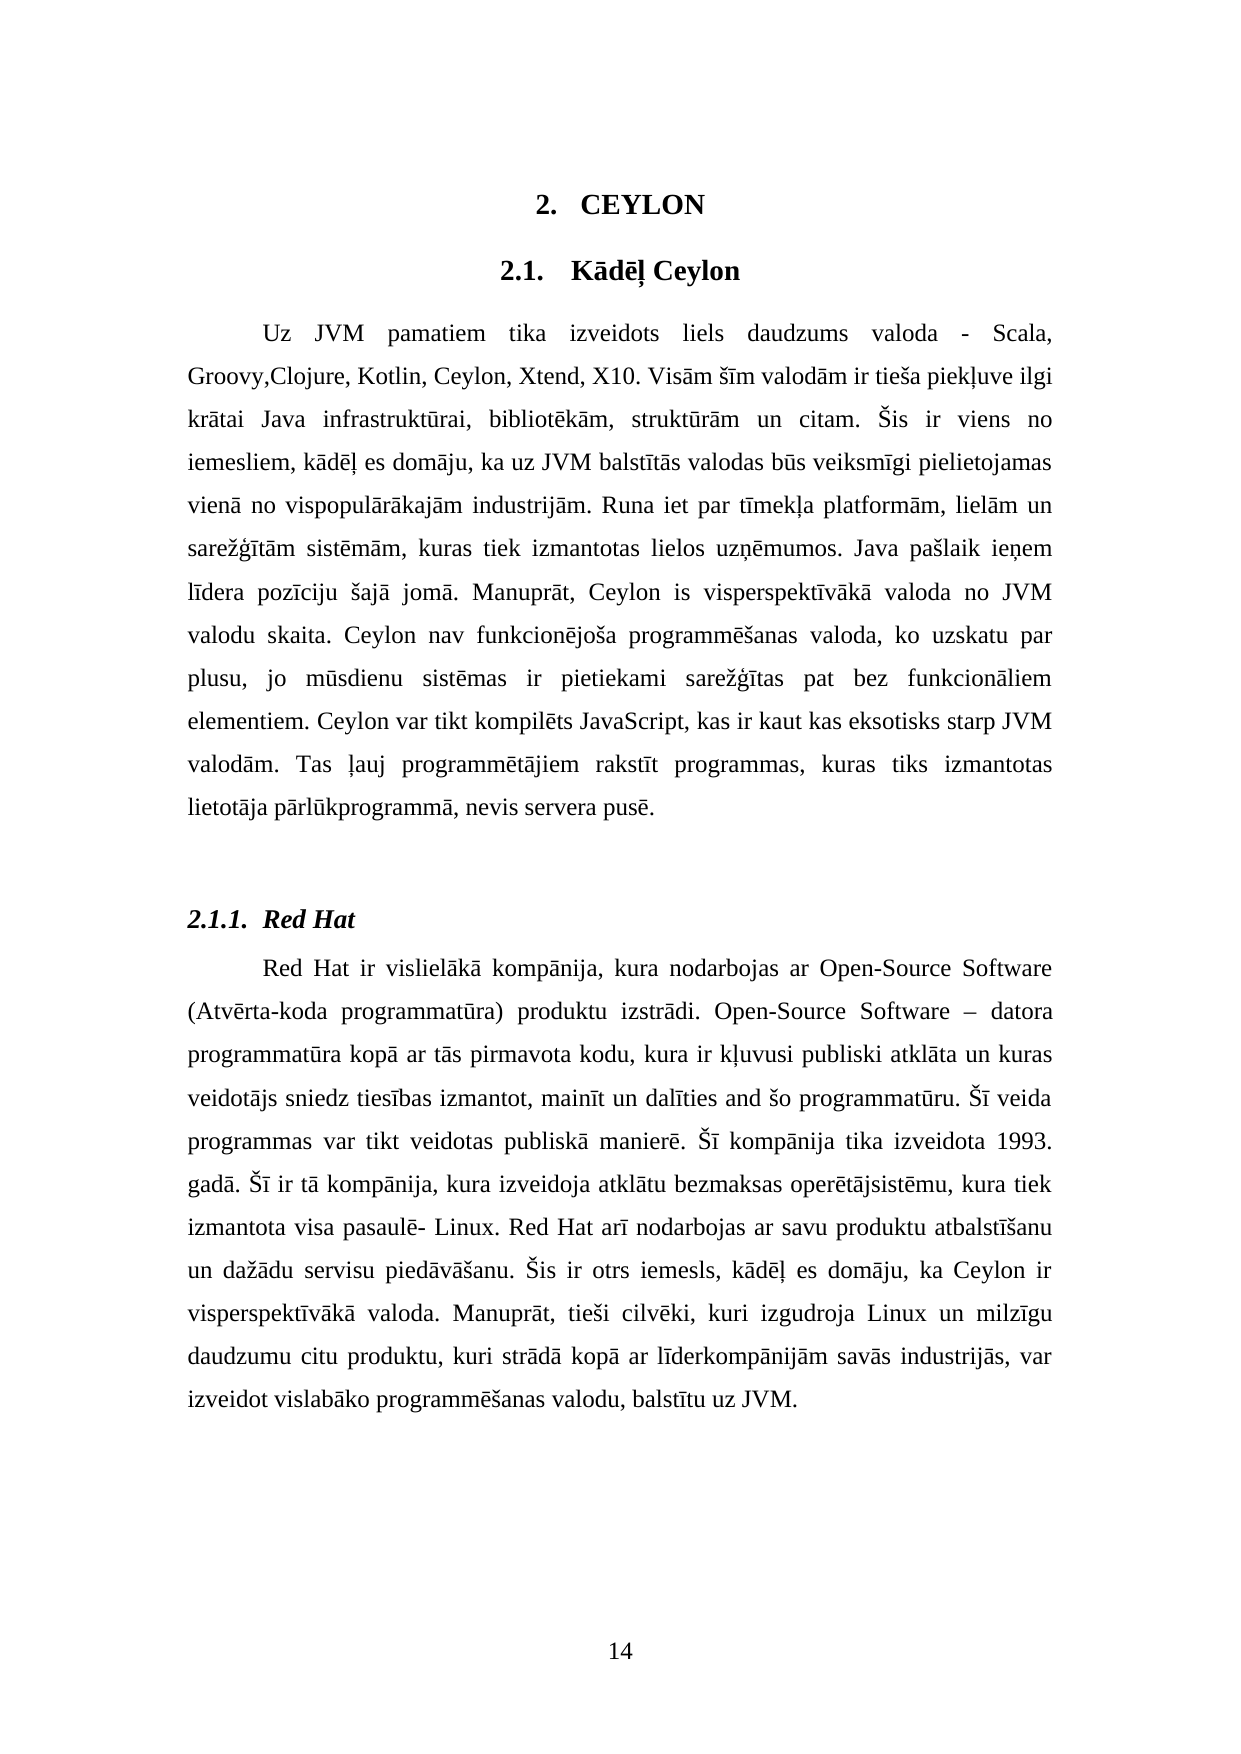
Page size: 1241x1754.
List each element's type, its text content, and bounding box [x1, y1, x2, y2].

subtitle Kādēļ Ceylon [187, 253, 1053, 286]
text Uz JVM pamatiem tika izveidots liels daudzums valoda - Scala, Groovy,Clojure, Kotlin, Ceylon, Xtend, X10. Visām šīm valodām ir tieša piekļuve ilgi krātai Java infrastruktūrai, bibliotēkām, struktūrām un citam. Šis ir viens no iemesliem, kādēļ es domāju, ka uz JVM balstītās valodas būs veiksmīgi pielietojamas vienā no vispopulārākajām industrijām. Runa iet par tīmekļa platformām, lielām un sarežģītām sistēmām, kuras tiek izmantotas lielos uzņēmumos. Java pašlaik ieņem līdera pozīciju šajā jomā. Manuprāt, Ceylon is visperspektīvākā valoda no JVM valodu skaita. Ceylon nav funkcionējoša programmēšanas valoda, ko uzskatu par plusu, jo mūsdienu sistēmas ir pietiekami sarežģītas pat bez funkcionāliem elementiem. Ceylon var tikt kompilēts JavaScript, kas ir kaut kas eksotisks starp JVM valodām. Tas ļauj programmētājiem rakstīt programmas, kuras tiks izmantotas lietotāja pārlūkprogrammā, nevis servera pusē. [187, 318, 1053, 821]
subtitle CEYLON [187, 187, 1053, 221]
subtitle Red Hat [187, 903, 1053, 935]
text Red Hat ir vislielākā kompānija, kura nodarbojas ar Open-Source Software (Atvērta-koda programmatūra) produktu izstrādi. Open-Source Software – datora programmatūra kopā ar tās pirmavota kodu, kura ir kļuvusi publiski atklāta un kuras veidotājs sniedz tiesības izmantot, mainīt un dalīties and šo programmatūru. Šī veida programmas var tikt veidotas publiskā manierē. Šī kompānija tika izveidota 1993. gadā. Šī ir tā kompānija, kura izveidoja atklātu bezmaksas operētājsistēmu, kura tiek izmantota visa pasaulē- Linux. Red Hat arī nodarbojas ar savu produktu atbalstīšanu un dažādu servisu piedāvāšanu. Šis ir otrs iemesls, kādēļ es domāju, ka Ceylon ir visperspektīvākā valoda. Manuprāt, tieši cilvēki, kuri izgudroja Linux un milzīgu daudzumu citu produktu, kuri strādā kopā ar līderkompānijām savās industrijās, var izveidot vislabāko programmēšanas valodu, balstītu uz JVM. [187, 953, 1053, 1413]
